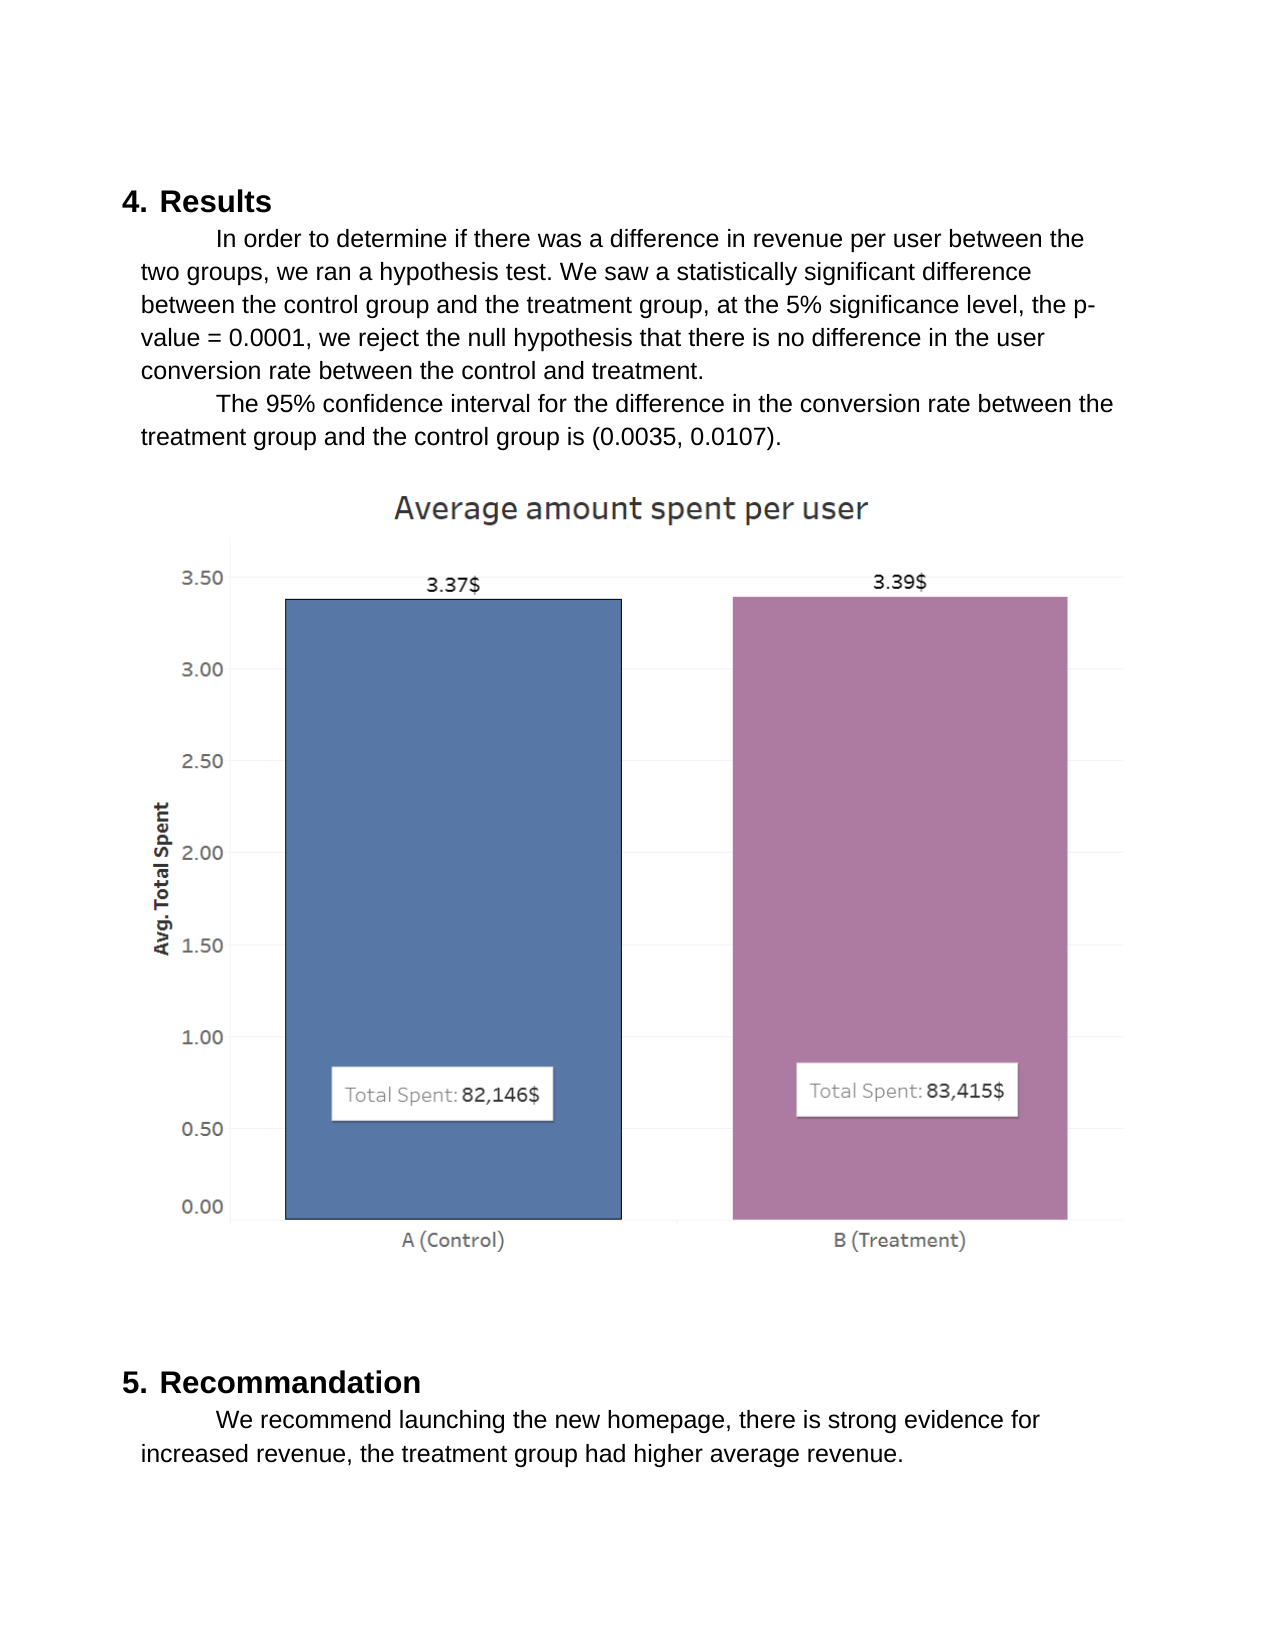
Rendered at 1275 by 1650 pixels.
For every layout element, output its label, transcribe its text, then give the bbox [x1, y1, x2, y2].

text The 95% confidence interval for the difference in the conversion rate between the treatment group and the control group is (0.0035, 0.0107). [141, 389, 1125, 451]
text We recommend launching the new homepage, there is strong evidence for increased revenue, the treatment group had higher average revenue. [141, 1406, 1125, 1467]
list Recommandation [122, 1364, 1125, 1400]
picture [140, 488, 1125, 1262]
list Results [122, 183, 1125, 219]
text In order to determine if there was a difference in revenue per user between the two groups, we ran a hypothesis test. We saw a statistically significant difference between the control group and the treatment group, at the 5% significance level, the p-value = 0.0001, we reject the null hypothesis that there is no difference in the user conversion rate between the control and treatment. [141, 224, 1125, 385]
